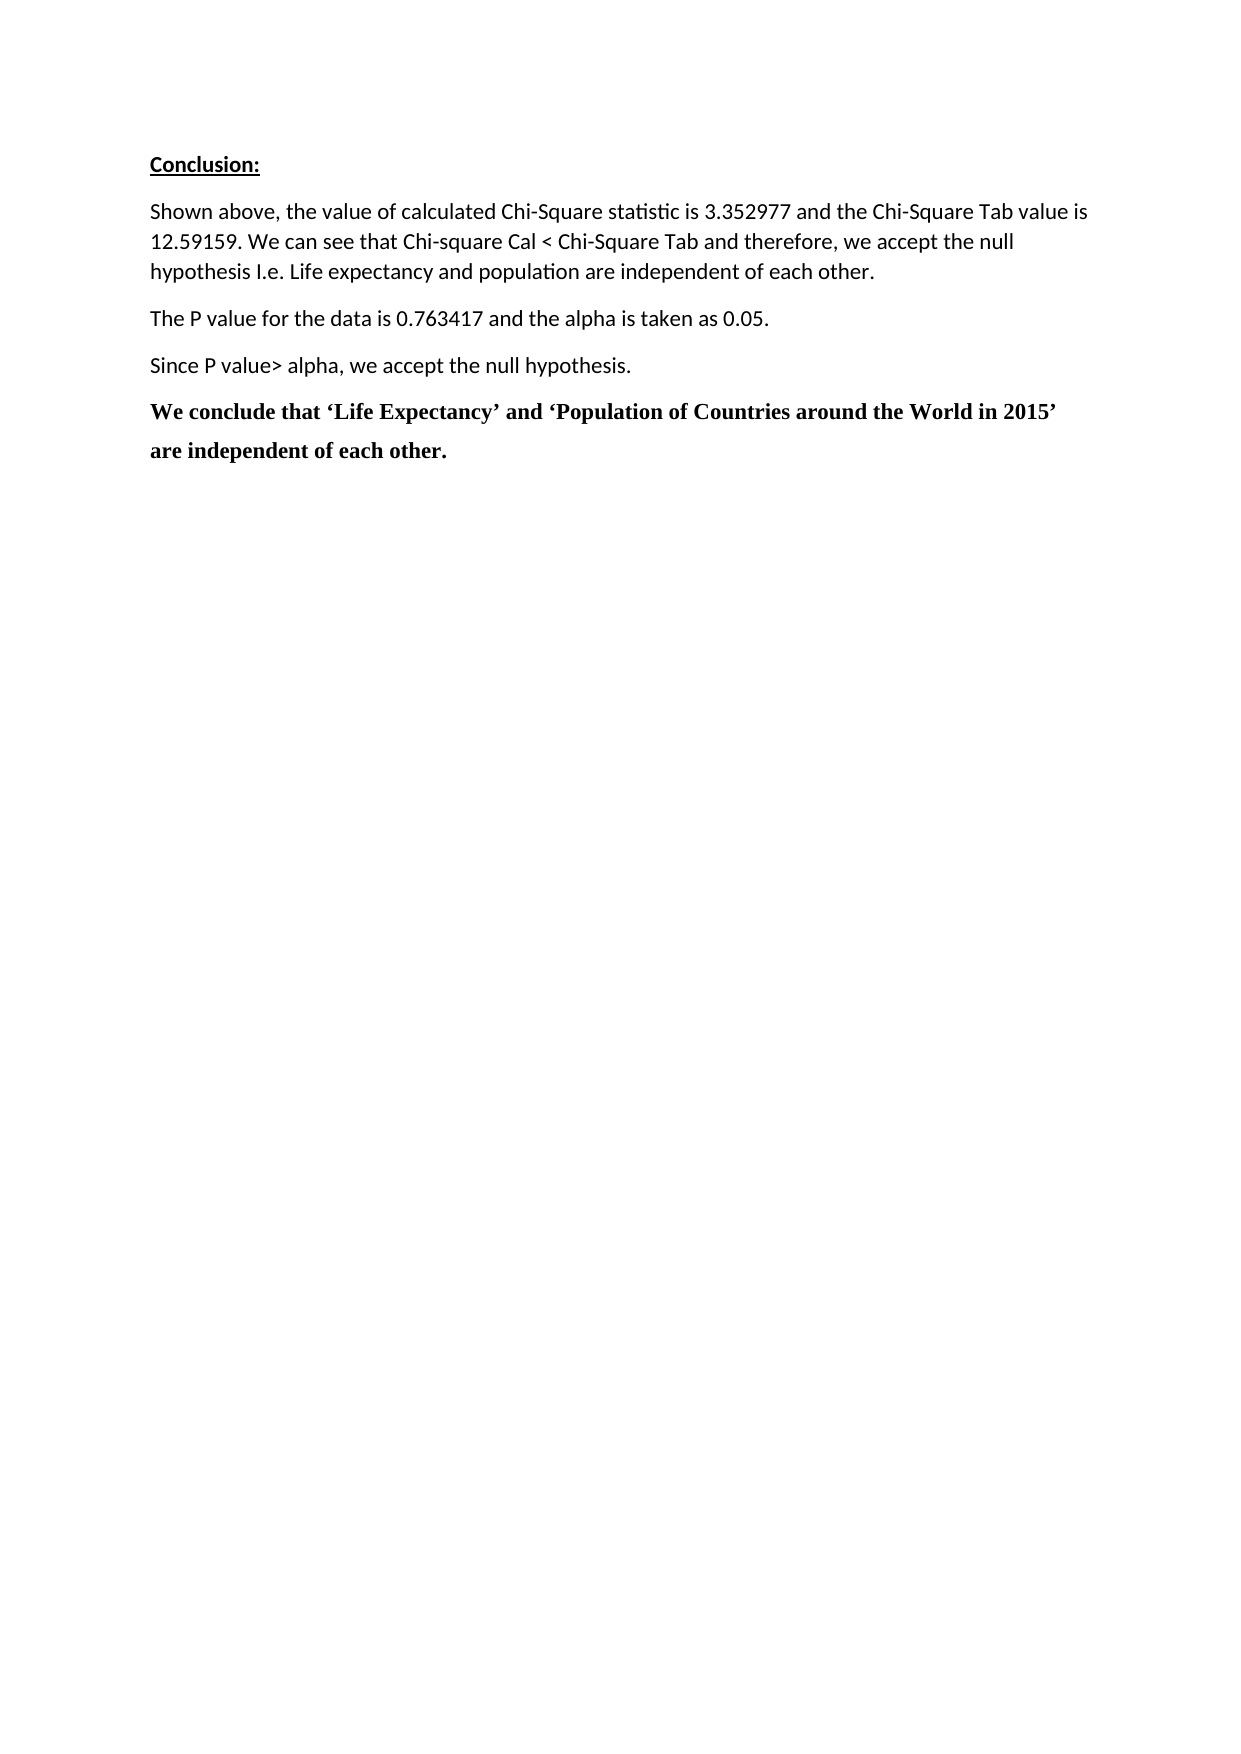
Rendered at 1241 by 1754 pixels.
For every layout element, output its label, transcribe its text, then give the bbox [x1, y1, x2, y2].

text We conclude that ‘Life Expectancy’ and ‘Population of Countries around the World in 2015’ are independent of each other. [150, 398, 1090, 464]
text Conclusion: [150, 150, 1090, 178]
text Since P value> alpha, we accept the null hypothesis. [150, 351, 1090, 379]
text The P value for the data is 0.763417 and the alpha is taken as 0.05. [150, 304, 1090, 332]
text Shown above, the value of calculated Chi-Square statistic is 3.352977 and the Chi-Square Tab value is 12.59159. We can see that Chi-square Cal < Chi-Square Tab and therefore, we accept the null hypothesis I.e. Life expectancy and population are independent of each other. [150, 197, 1090, 285]
